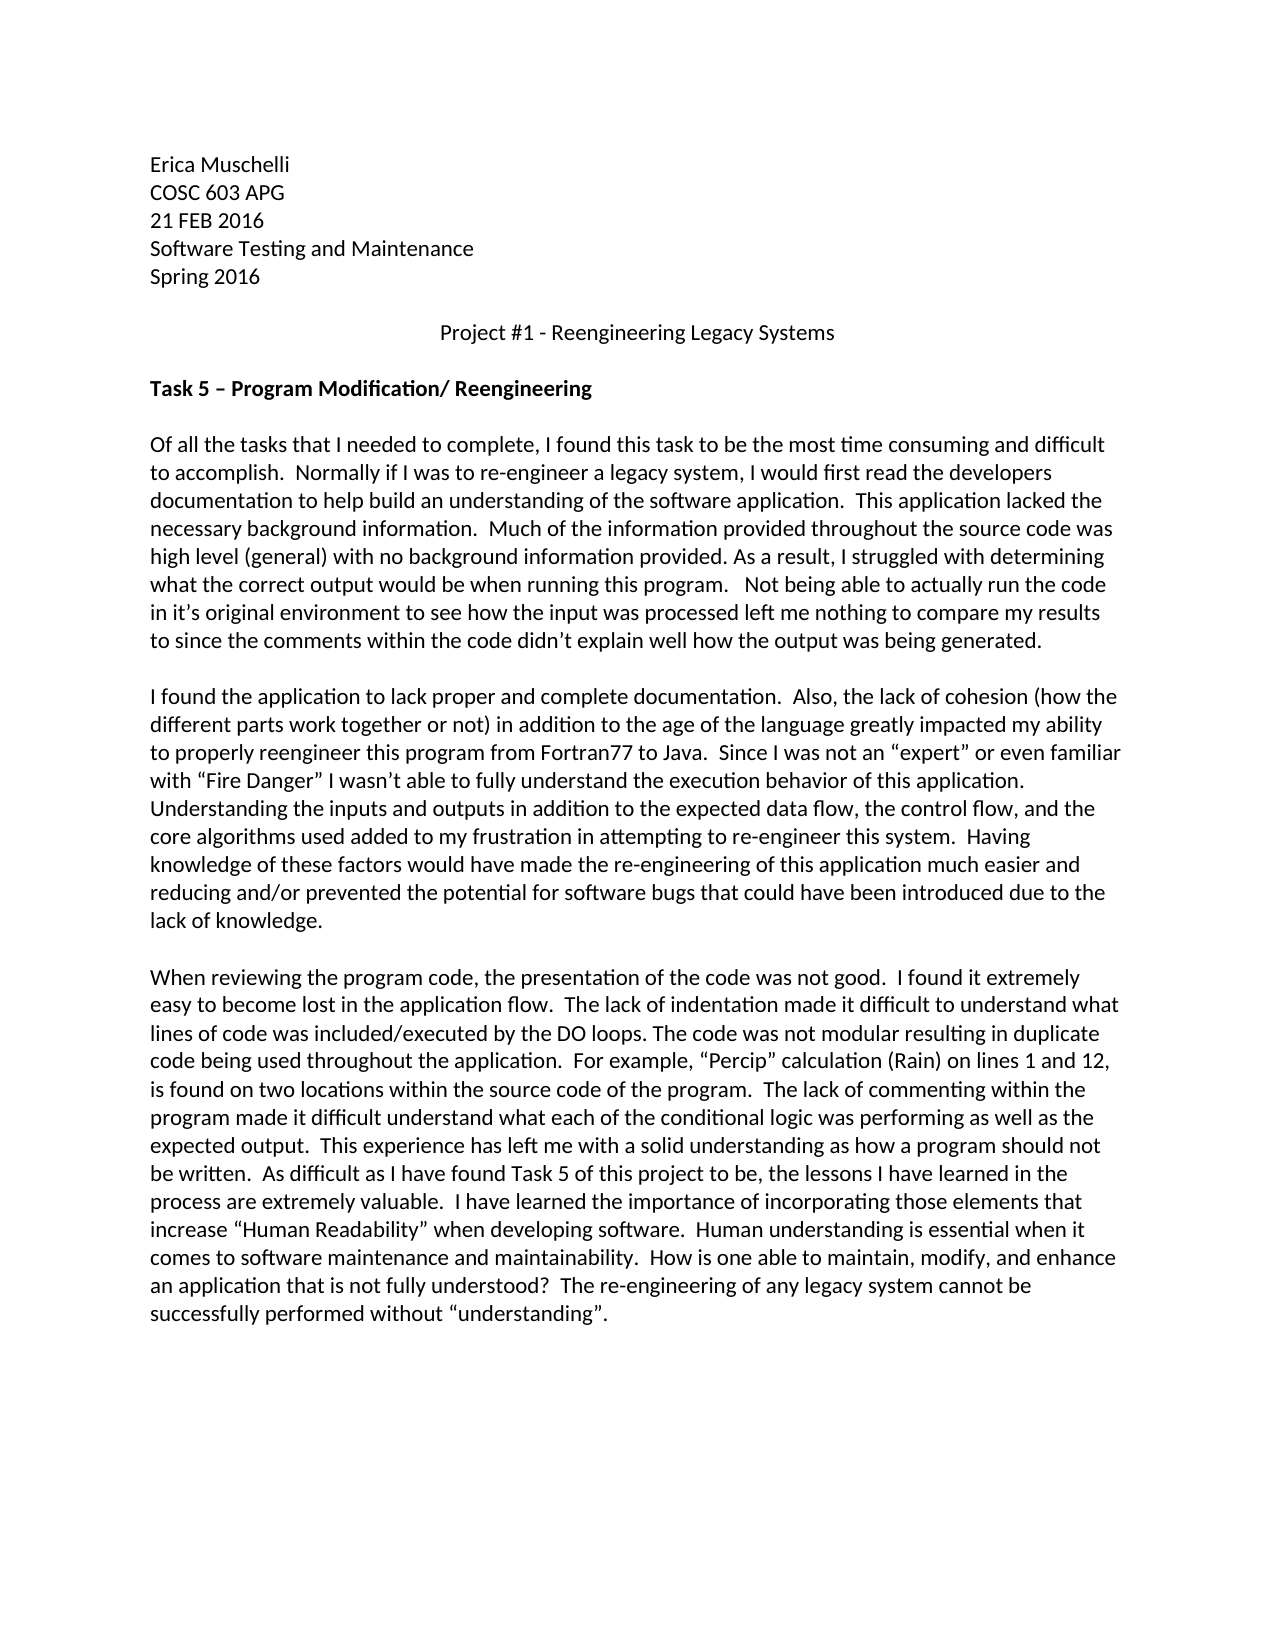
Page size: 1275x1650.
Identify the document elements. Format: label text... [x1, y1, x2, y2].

text When reviewing the program code, the presentation of the code was not good. I found it extremely easy to become lost in the application flow. The lack of indentation made it difficult to understand what lines of code was included/executed by the DO loops. The code was not modular resulting in duplicate code being used throughout the application. For example, “Percip” calculation (Rain) on lines 1 and 12, is found on two locations within the source code of the program. The lack of commenting within the program made it difficult understand what each of the conditional logic was performing as well as the expected output. This experience has left me with a solid understanding as how a program should not be written. As difficult as I have found Task 5 of this project to be, the lessons I have learned in the process are extremely valuable. I have learned the importance of incorporating those elements that increase “Human Readability” when developing software. Human understanding is essential when it comes to software maintenance and maintainability. How is one able to maintain, modify, and enhance an application that is not fully understood? The re-engineering of any legacy system cannot be successfully performed without “understanding”. [150, 963, 1125, 1327]
text I found the application to lack proper and complete documentation. Also, the lack of cohesion (how the different parts work together or not) in addition to the age of the language greatly impacted my ability to properly reengineer this program from Fortran77 to Java. Since I was not an “expert” or even familiar with “Fire Danger” I wasn’t able to fully understand the execution behavior of this application. Understanding the inputs and outputs in addition to the expected data flow, the control flow, and the core algorithms used added to my frustration in attempting to re-engineer this system. Having knowledge of these factors would have made the re-engineering of this application much easier and reducing and/or prevented the potential for software bugs that could have been introduced due to the lack of knowledge. [150, 682, 1125, 934]
text Of all the tasks that I needed to complete, I found this task to be the most time consuming and difficult to accomplish. Normally if I was to re-engineer a legacy system, I would first read the developers documentation to help build an understanding of the software application. This application lacked the necessary background information. Much of the information provided throughout the source code was high level (general) with no background information provided. As a result, I struggled with determining what the correct output would be when running this program. Not being able to actually run the code in it’s original environment to see how the input was processed left me nothing to compare my results to since the comments within the code didn’t explain well how the output was being generated. [150, 430, 1125, 654]
text Project #1 - Reengineering Legacy Systems [150, 318, 1125, 346]
text Software Testing and Maintenance [150, 234, 1125, 262]
text 21 FEB 2016 [150, 206, 1125, 234]
text Erica Muschelli [150, 150, 1125, 178]
text COSC 603 APG [150, 178, 1125, 206]
text Spring 2016 [150, 262, 1125, 290]
text Task 5 – Program Modification/ Reengineering [150, 374, 1125, 402]
